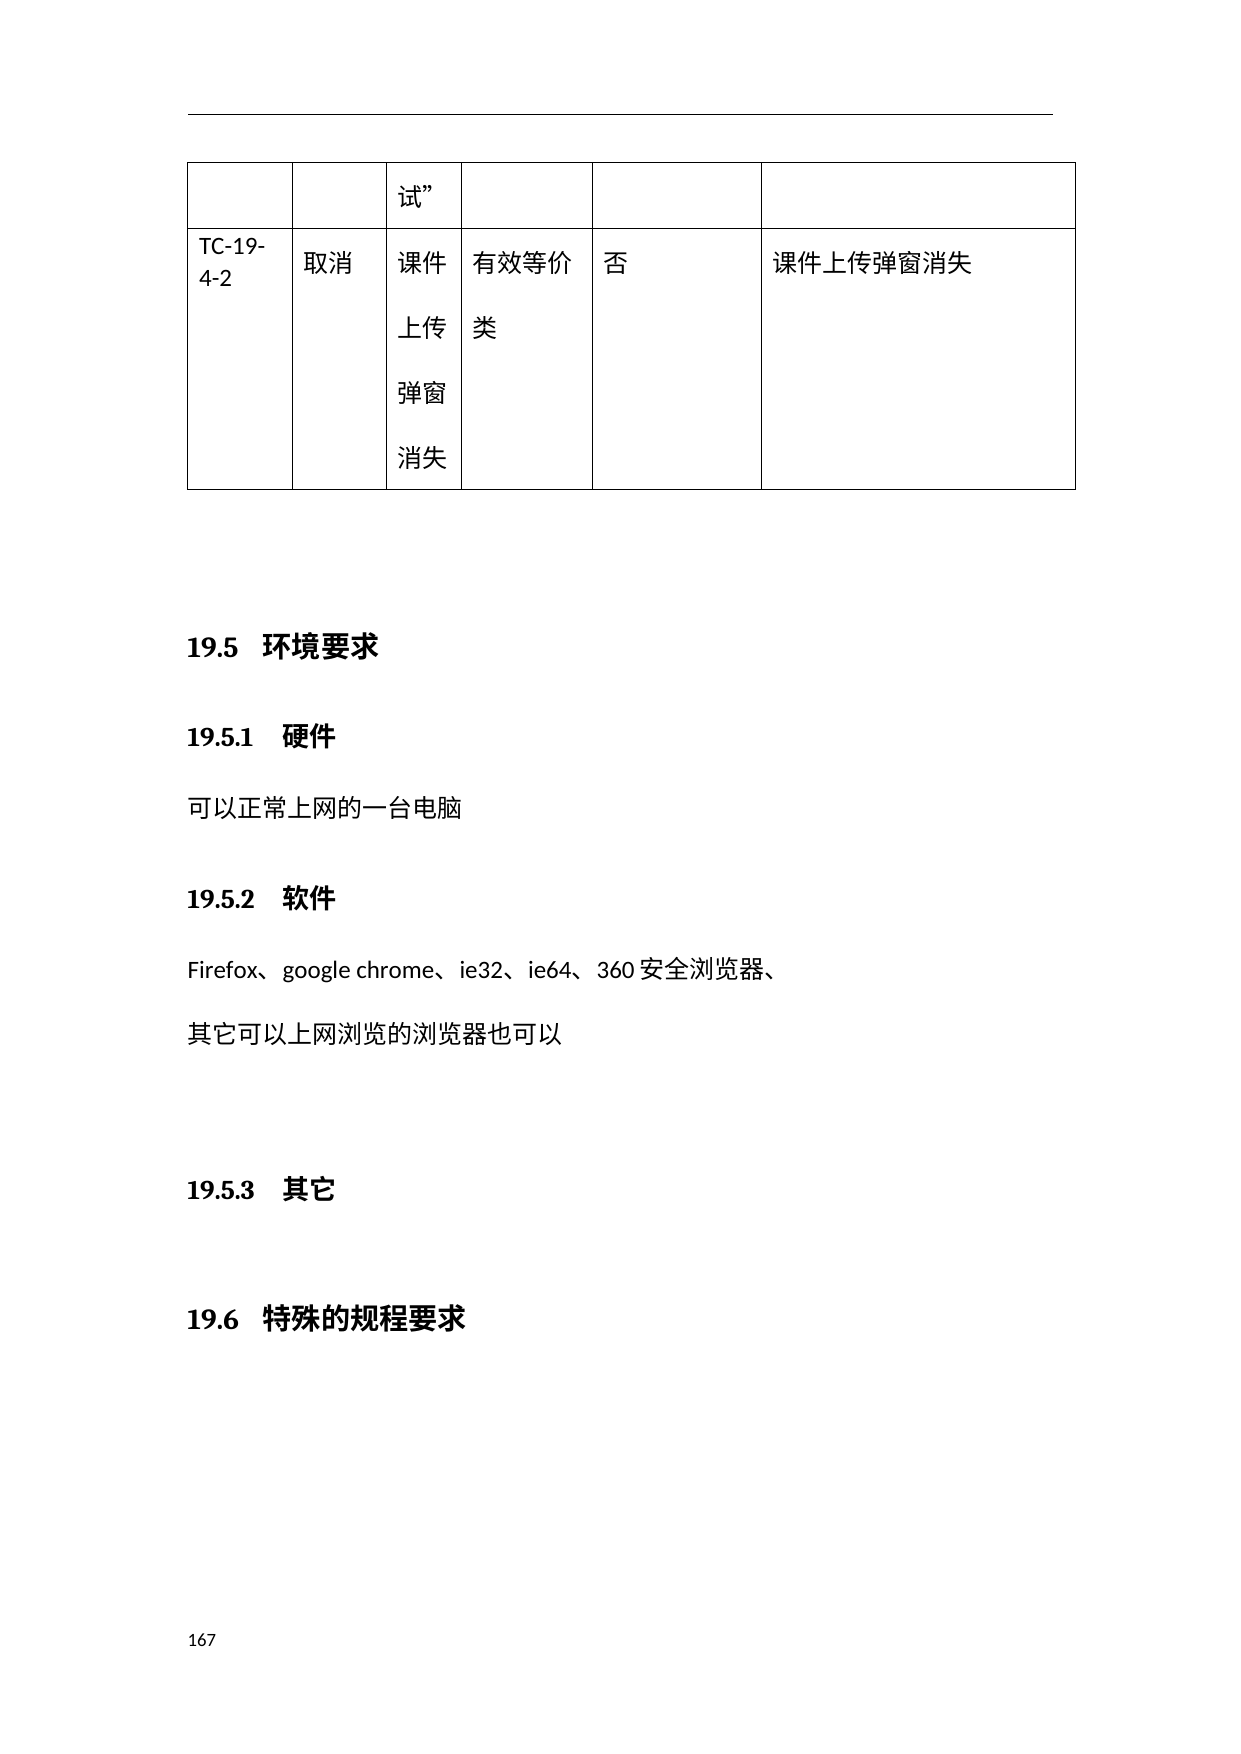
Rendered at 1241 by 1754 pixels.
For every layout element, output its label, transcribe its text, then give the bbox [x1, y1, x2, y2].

text Firefox、google chrome、ie32、ie64、360安全浏览器、 [187, 935, 1053, 1000]
subtitle 其它 [187, 1155, 1053, 1220]
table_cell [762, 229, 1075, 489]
subtitle 环境要求 [187, 613, 1053, 678]
text 可以正常上网的一台电脑 [187, 774, 1053, 839]
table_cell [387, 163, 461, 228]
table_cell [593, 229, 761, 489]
text 其它可以上网浏览的浏览器也可以 [187, 1000, 1053, 1065]
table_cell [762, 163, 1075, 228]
subtitle 硬件 [187, 703, 1053, 768]
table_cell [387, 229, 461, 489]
subtitle 特殊的规程要求 [187, 1284, 1053, 1349]
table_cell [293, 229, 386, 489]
subtitle 软件 [187, 864, 1053, 929]
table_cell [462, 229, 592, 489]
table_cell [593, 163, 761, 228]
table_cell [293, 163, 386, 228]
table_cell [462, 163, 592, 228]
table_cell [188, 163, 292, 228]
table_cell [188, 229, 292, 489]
